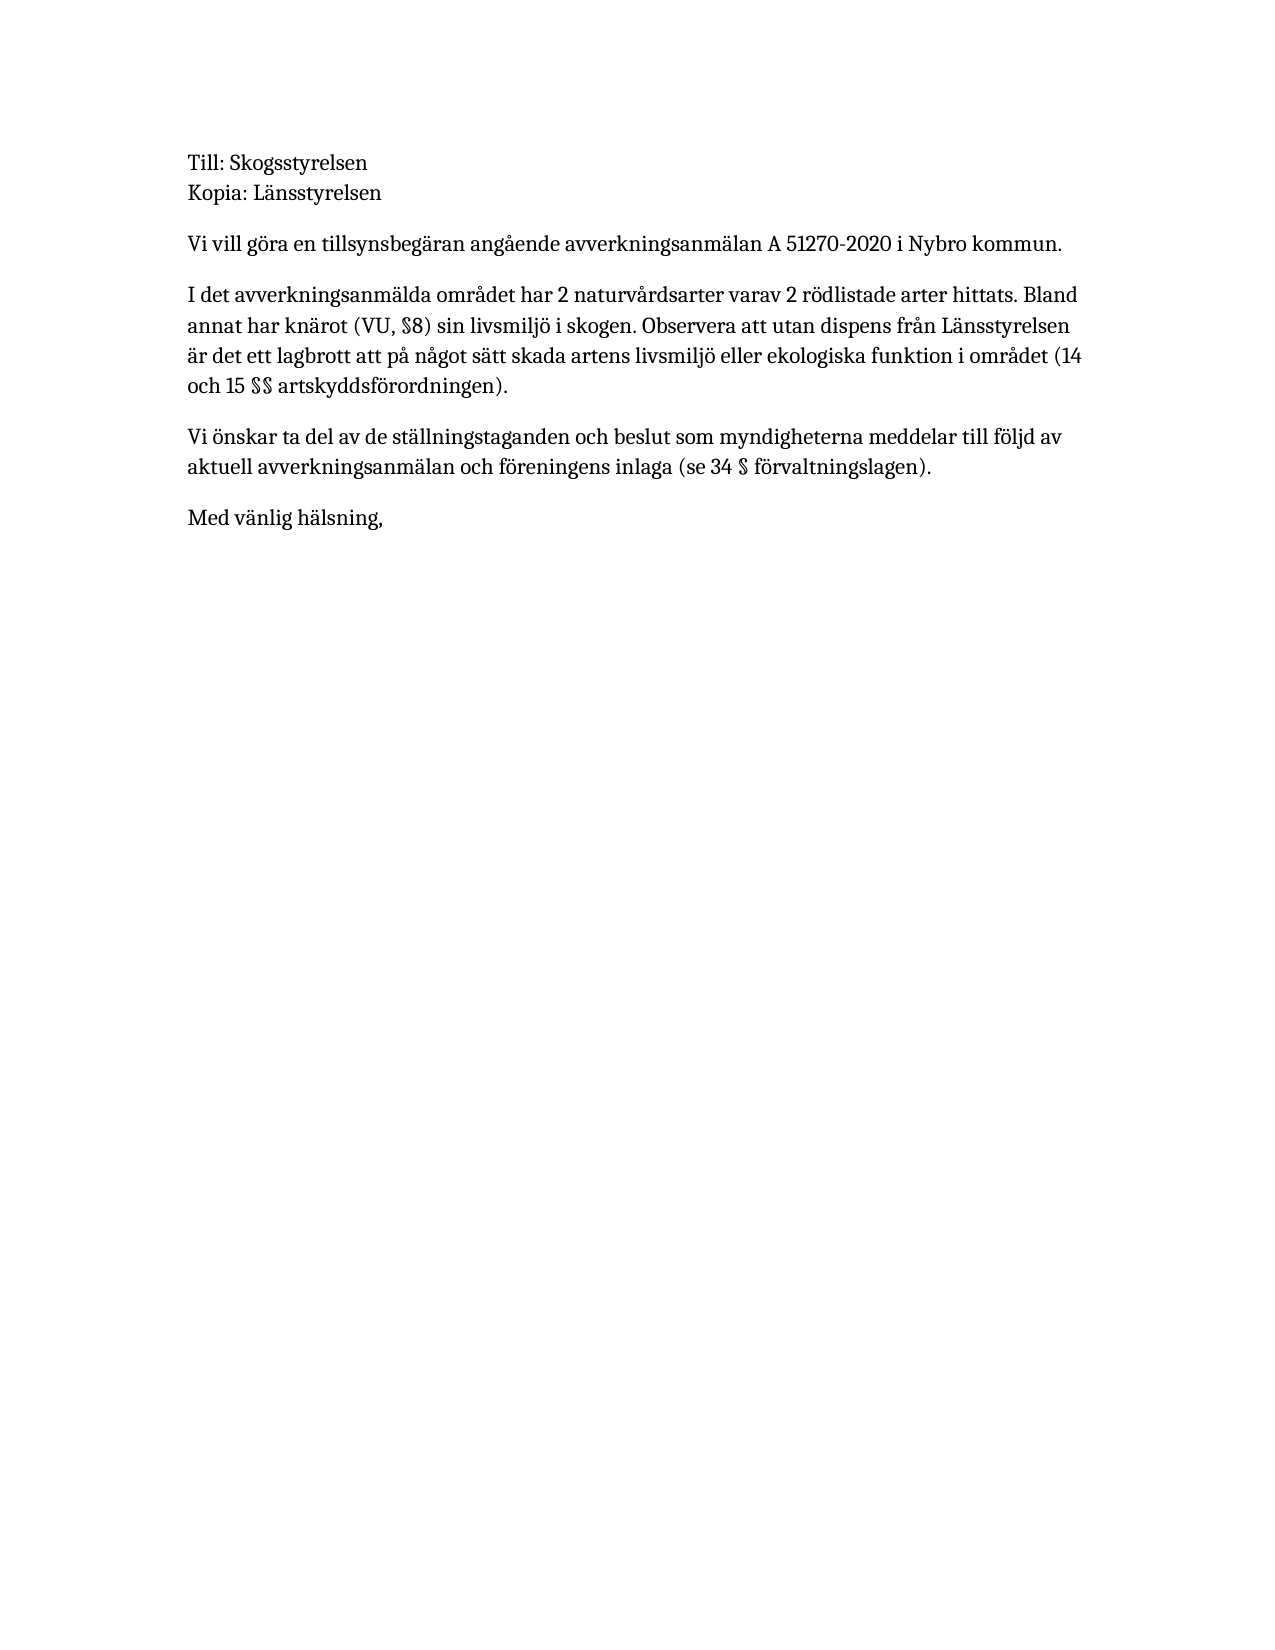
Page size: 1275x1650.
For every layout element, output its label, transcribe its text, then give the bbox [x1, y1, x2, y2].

text I det avverkningsanmälda området har 2 naturvårdsarter varav 2 rödlistade arter hittats. Bland annat har knärot (VU, §8) sin livsmiljö i skogen. Observera att utan dispens från Länsstyrelsen är det ett lagbrott att på något sätt skada artens livsmiljö eller ekologiska funktion i området (14 och 15 §§ artskyddsförordningen). [187, 282, 1087, 399]
text Till: Skogsstyrelsen Kopia: Länsstyrelsen [187, 150, 1087, 207]
text Vi vill göra en tillsynsbegäran angående avverkningsanmälan A 51270-2020 i Nybro kommun. [187, 231, 1087, 258]
text Med vänlig hälsning, [187, 505, 1087, 562]
text Vi önskar ta del av de ställningstaganden och beslut som myndigheterna meddelar till följd av aktuell avverkningsanmälan och föreningens inlaga (se 34 § förvaltningslagen). [187, 424, 1087, 481]
